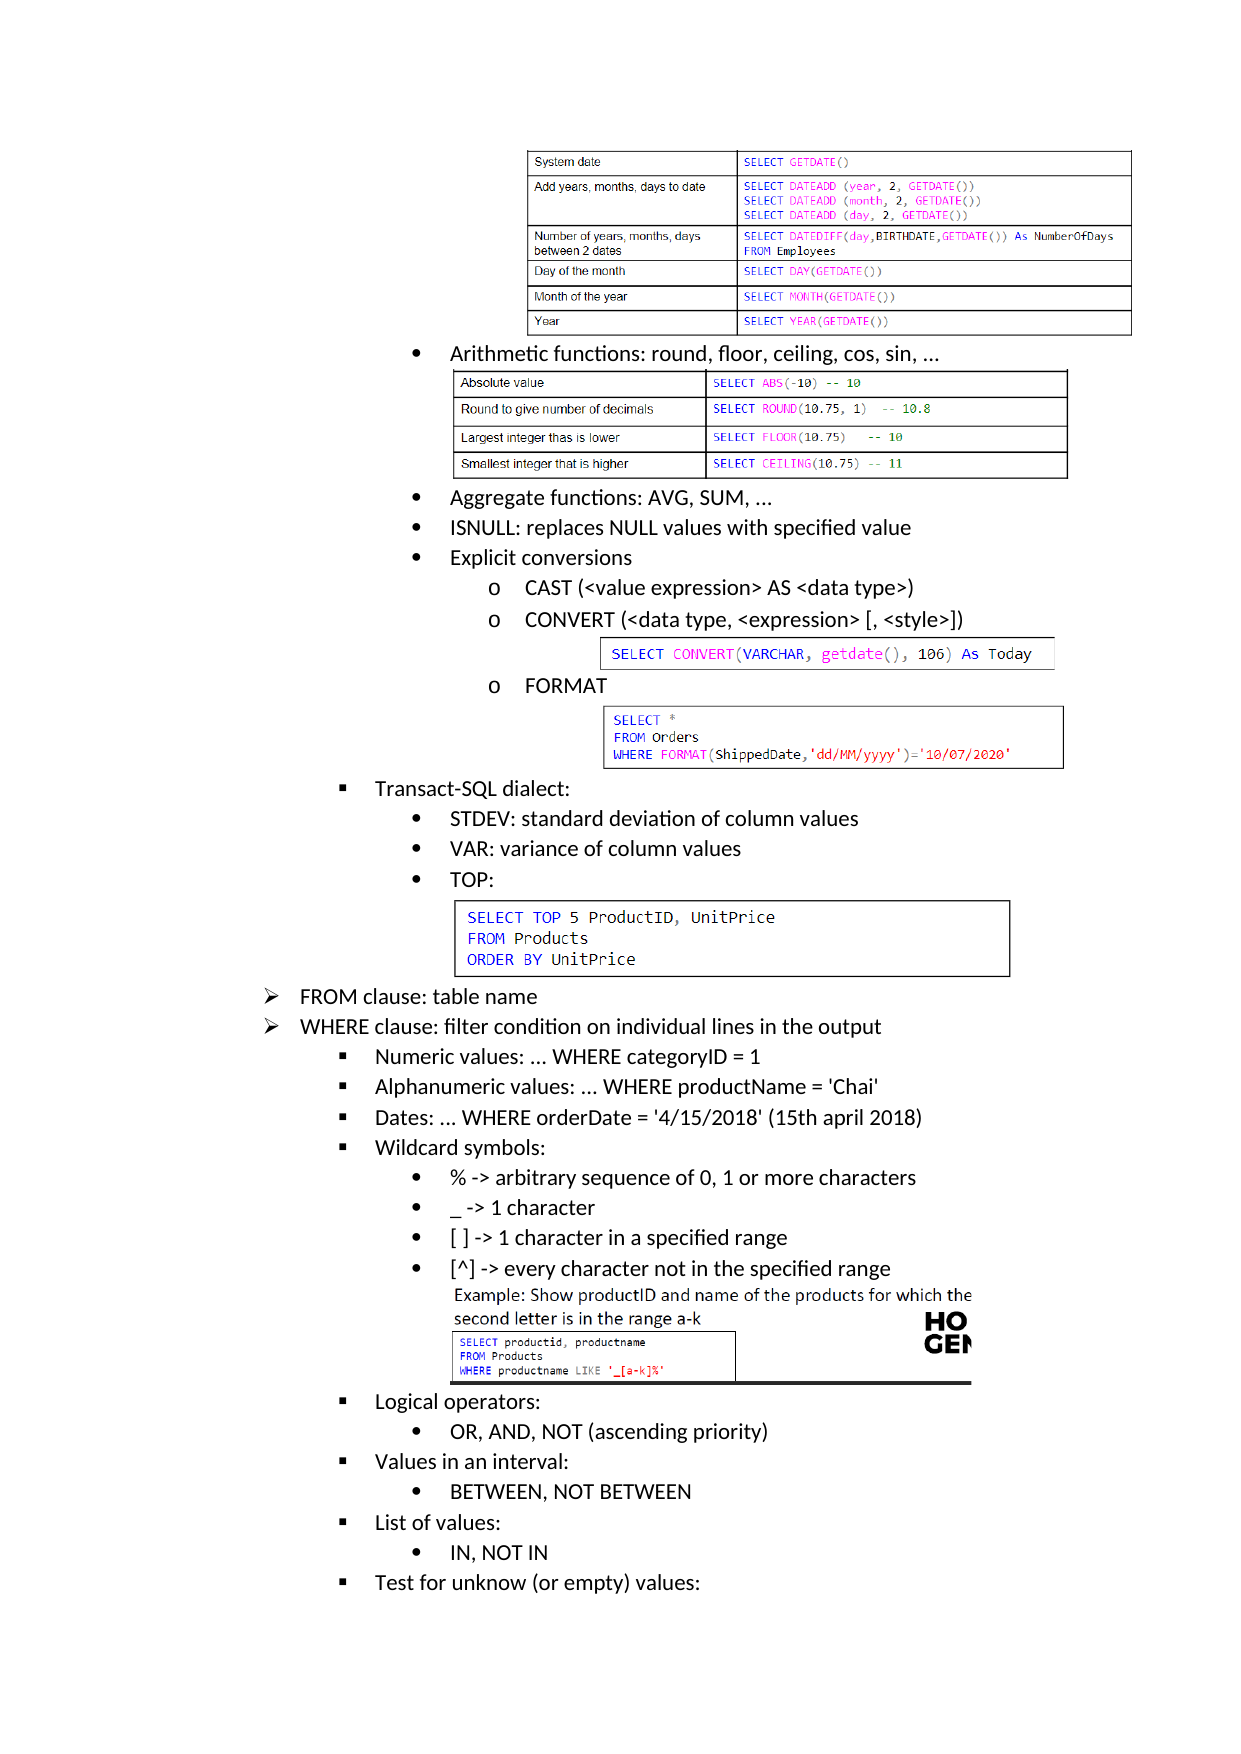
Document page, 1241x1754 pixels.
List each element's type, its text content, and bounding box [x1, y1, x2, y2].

list BETWEEN, NOT BETWEEN [412, 1477, 1090, 1505]
list VAR: variance of column values [412, 834, 1090, 863]
list CONVERT (<data type, <expression> [, <style>]) [487, 605, 1090, 634]
list Explicit conversions [412, 543, 1090, 571]
list CAST (<value expression> AS <data type>) [487, 573, 1090, 602]
picture [450, 895, 1015, 980]
list WHERE clause: filter condition on individual lines in the output [262, 1012, 1090, 1040]
list _ -> 1 character [412, 1193, 1090, 1221]
list STDEV: standard deviation of column values [412, 804, 1090, 832]
list Aggregate functions: AVG, SUM, ... [412, 483, 1090, 511]
list [ ] -> 1 character in a specified range [412, 1223, 1090, 1252]
list FROM clause: table name [262, 982, 1090, 1010]
list Wildcard symbols: [337, 1133, 1090, 1161]
list Alphanumeric values: ... WHERE productName = 'Chai' [337, 1072, 1090, 1101]
picture [600, 636, 1055, 670]
picture [525, 150, 1134, 338]
list Logical operators: [337, 1387, 1090, 1415]
list ISNULL: replaces NULL values with specified value [412, 513, 1090, 541]
picture [600, 702, 1067, 772]
list Values in an interval: [337, 1447, 1090, 1475]
list [^] -> every character not in the specified range [412, 1254, 1090, 1282]
list List of values: [337, 1508, 1090, 1536]
picture [450, 369, 1070, 481]
list % -> arbitrary sequence of 0, 1 or more characters [412, 1163, 1090, 1191]
list TOP: [412, 865, 1090, 893]
list IN, NOT IN [412, 1538, 1090, 1566]
picture [450, 1283, 972, 1385]
list FORMAT [487, 671, 1090, 701]
list Numeric values: ... WHERE categoryID = 1 [337, 1042, 1090, 1070]
list Arithmetic functions: round, floor, ceiling, cos, sin, ... [412, 339, 1090, 367]
list OR, AND, NOT (ascending priority) [412, 1417, 1090, 1445]
list Dates: ... WHERE orderDate = '4/15/2018' (15th april 2018) [337, 1103, 1090, 1131]
list Test for unknow (or empty) values: [337, 1568, 1090, 1596]
list Transact-SQL dialect: [337, 774, 1090, 802]
